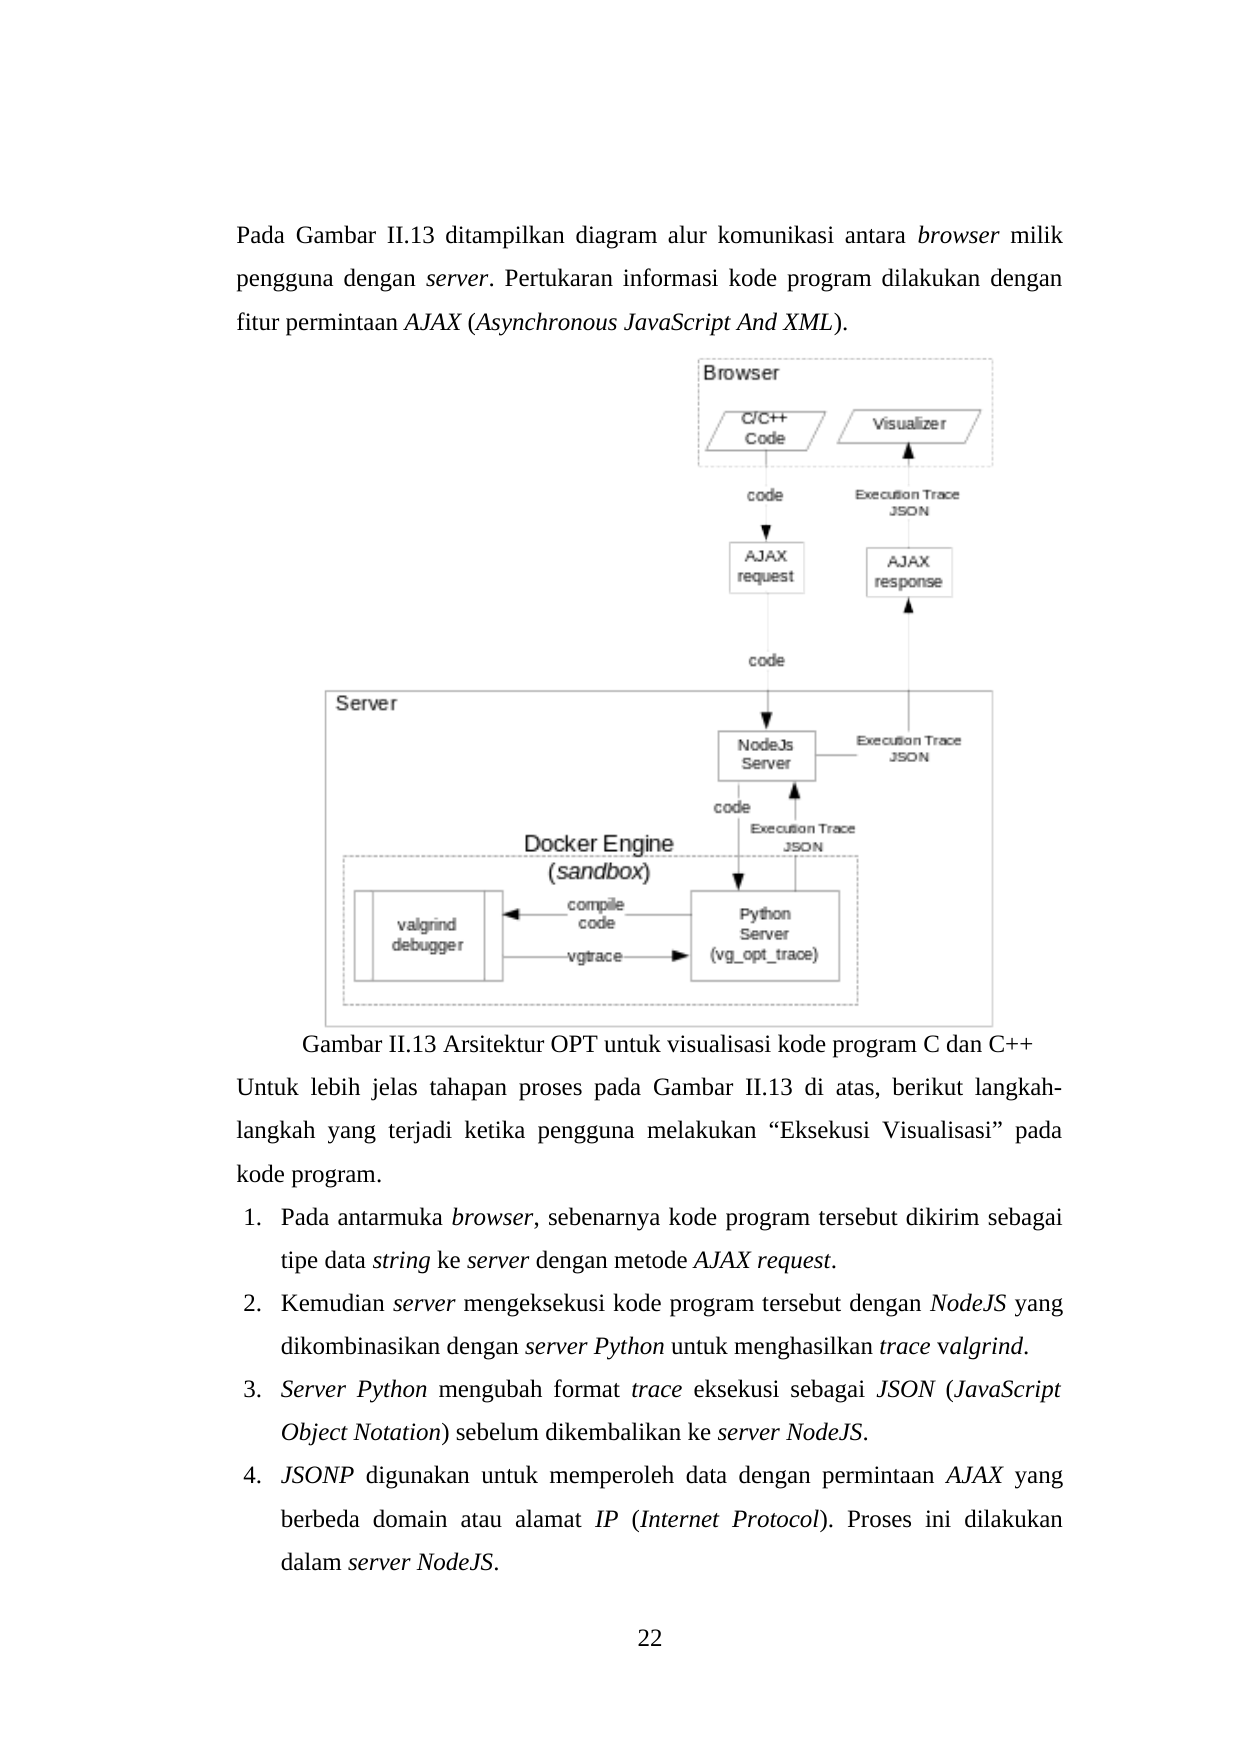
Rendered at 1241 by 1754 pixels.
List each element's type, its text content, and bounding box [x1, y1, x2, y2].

list Kemudian server mengeksekusi kode program tersebut dengan NodeJS yang dikombinasikan dengan server Python untuk menghasilkan trace valgrind. [243, 1288, 1063, 1360]
list JSONP digunakan untuk memperoleh data dengan permintaan AJAX yang berbeda domain atau alamat IP (Internet Protocol). Proses ini dilakukan dalam server NodeJS. [243, 1461, 1063, 1576]
list Pada antarmuka browser, sebenarnya kode program tersebut dikirim sebagai tipe data string ke server dengan metode AJAX request. [243, 1202, 1063, 1274]
text Untuk lebih jelas tahapan proses pada Gambar II.13 di atas, berikut langkah-langkah yang terjadi ketika pengguna melakukan “Eksekusi Visualisasi” pada kode program. [236, 1072, 1063, 1187]
list Server Python mengubah format trace eksekusi sebagai JSON (JavaScript Object Notation) sebelum dikembalikan ke server NodeJS. [243, 1374, 1063, 1446]
text Pada Gambar II.13 ditampilkan diagram alur komunikasi antara browser milik pengguna dengan server. Pertukaran informasi kode program dilakukan dengan fitur permintaan AJAX (Asynchronous JavaScript And XML). [236, 220, 1063, 335]
list Arsitektur OPT untuk visualisasi kode program C dan C++ [340, 1029, 1063, 1058]
